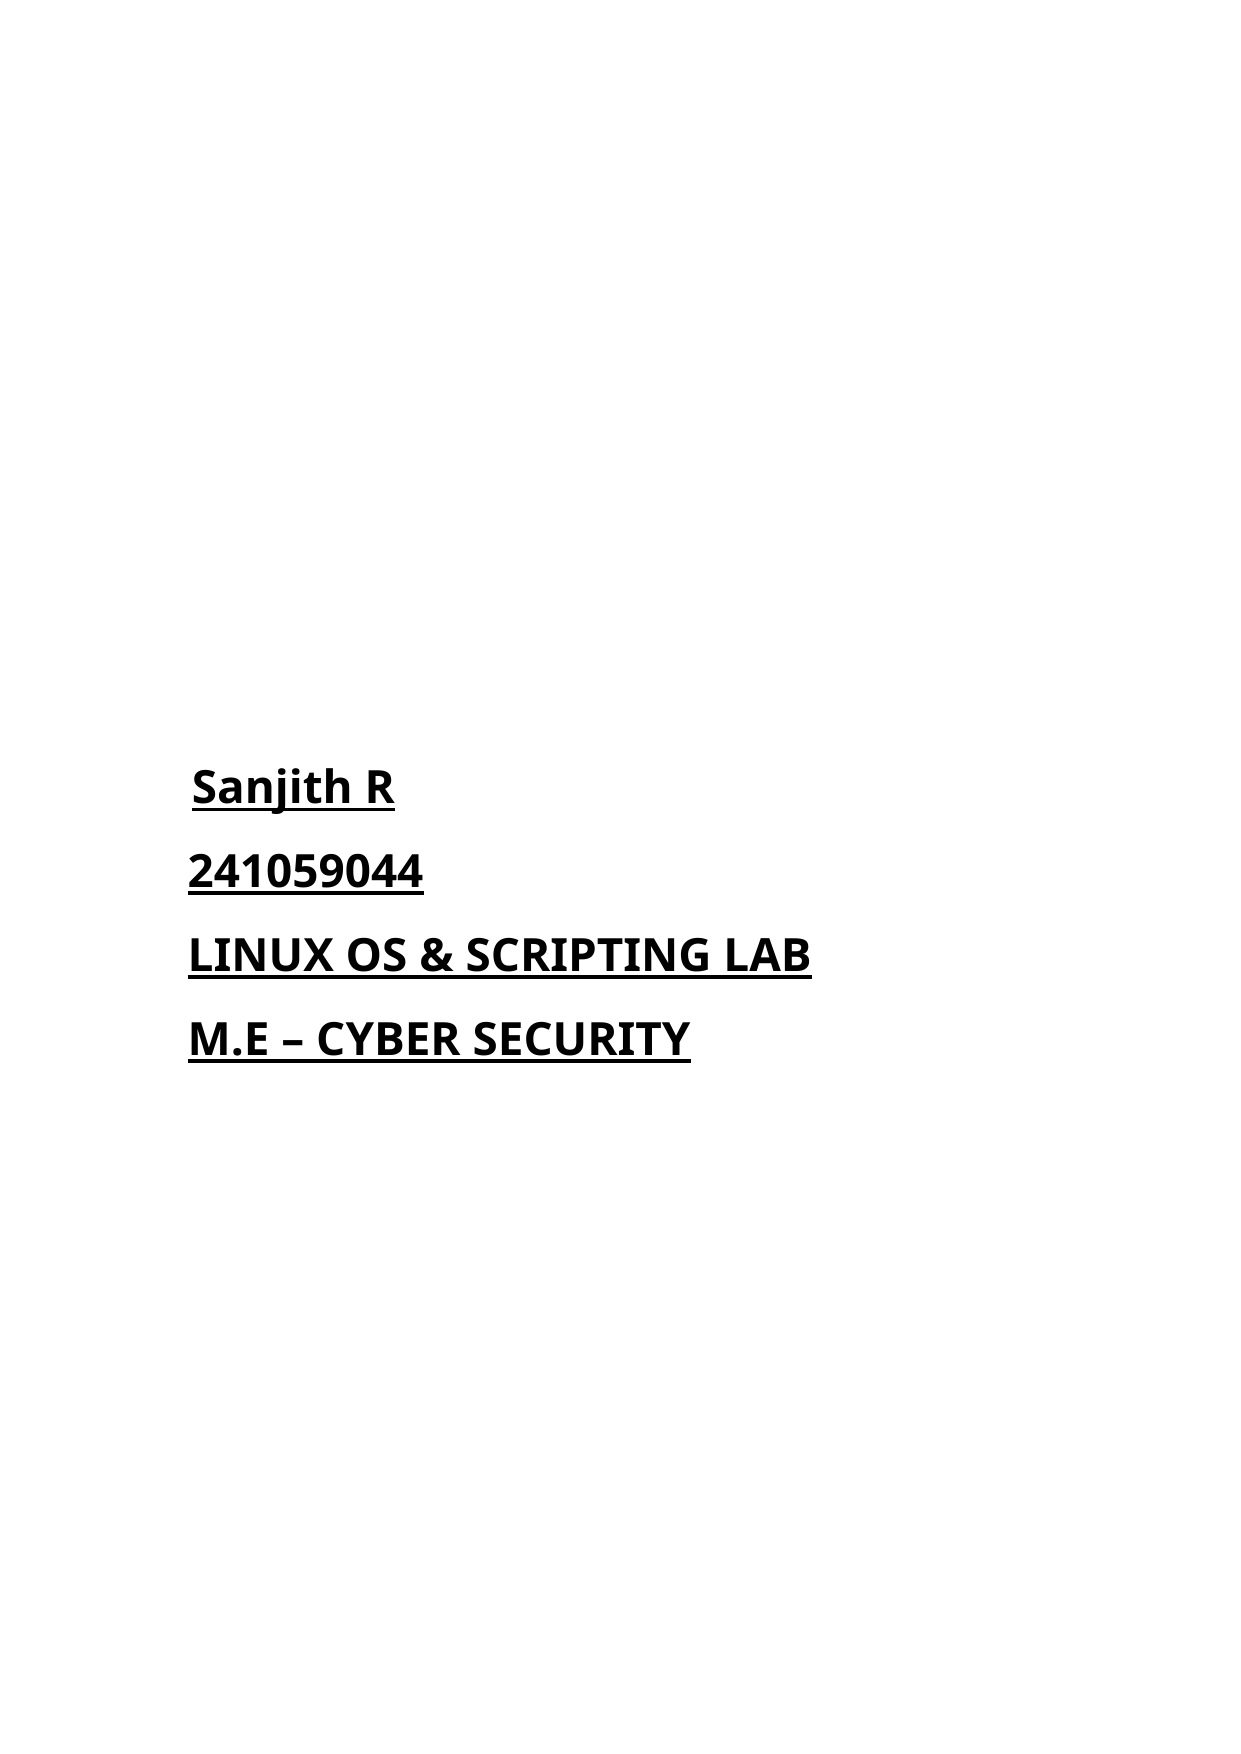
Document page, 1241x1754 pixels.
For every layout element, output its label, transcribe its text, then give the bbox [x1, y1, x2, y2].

text Sanjith R [150, 755, 1090, 817]
text LINUX OS & SCRIPTING LAB [187, 923, 1090, 985]
text 241059044 [187, 839, 1090, 901]
text M.E – CYBER SECURITY [187, 1007, 1090, 1069]
